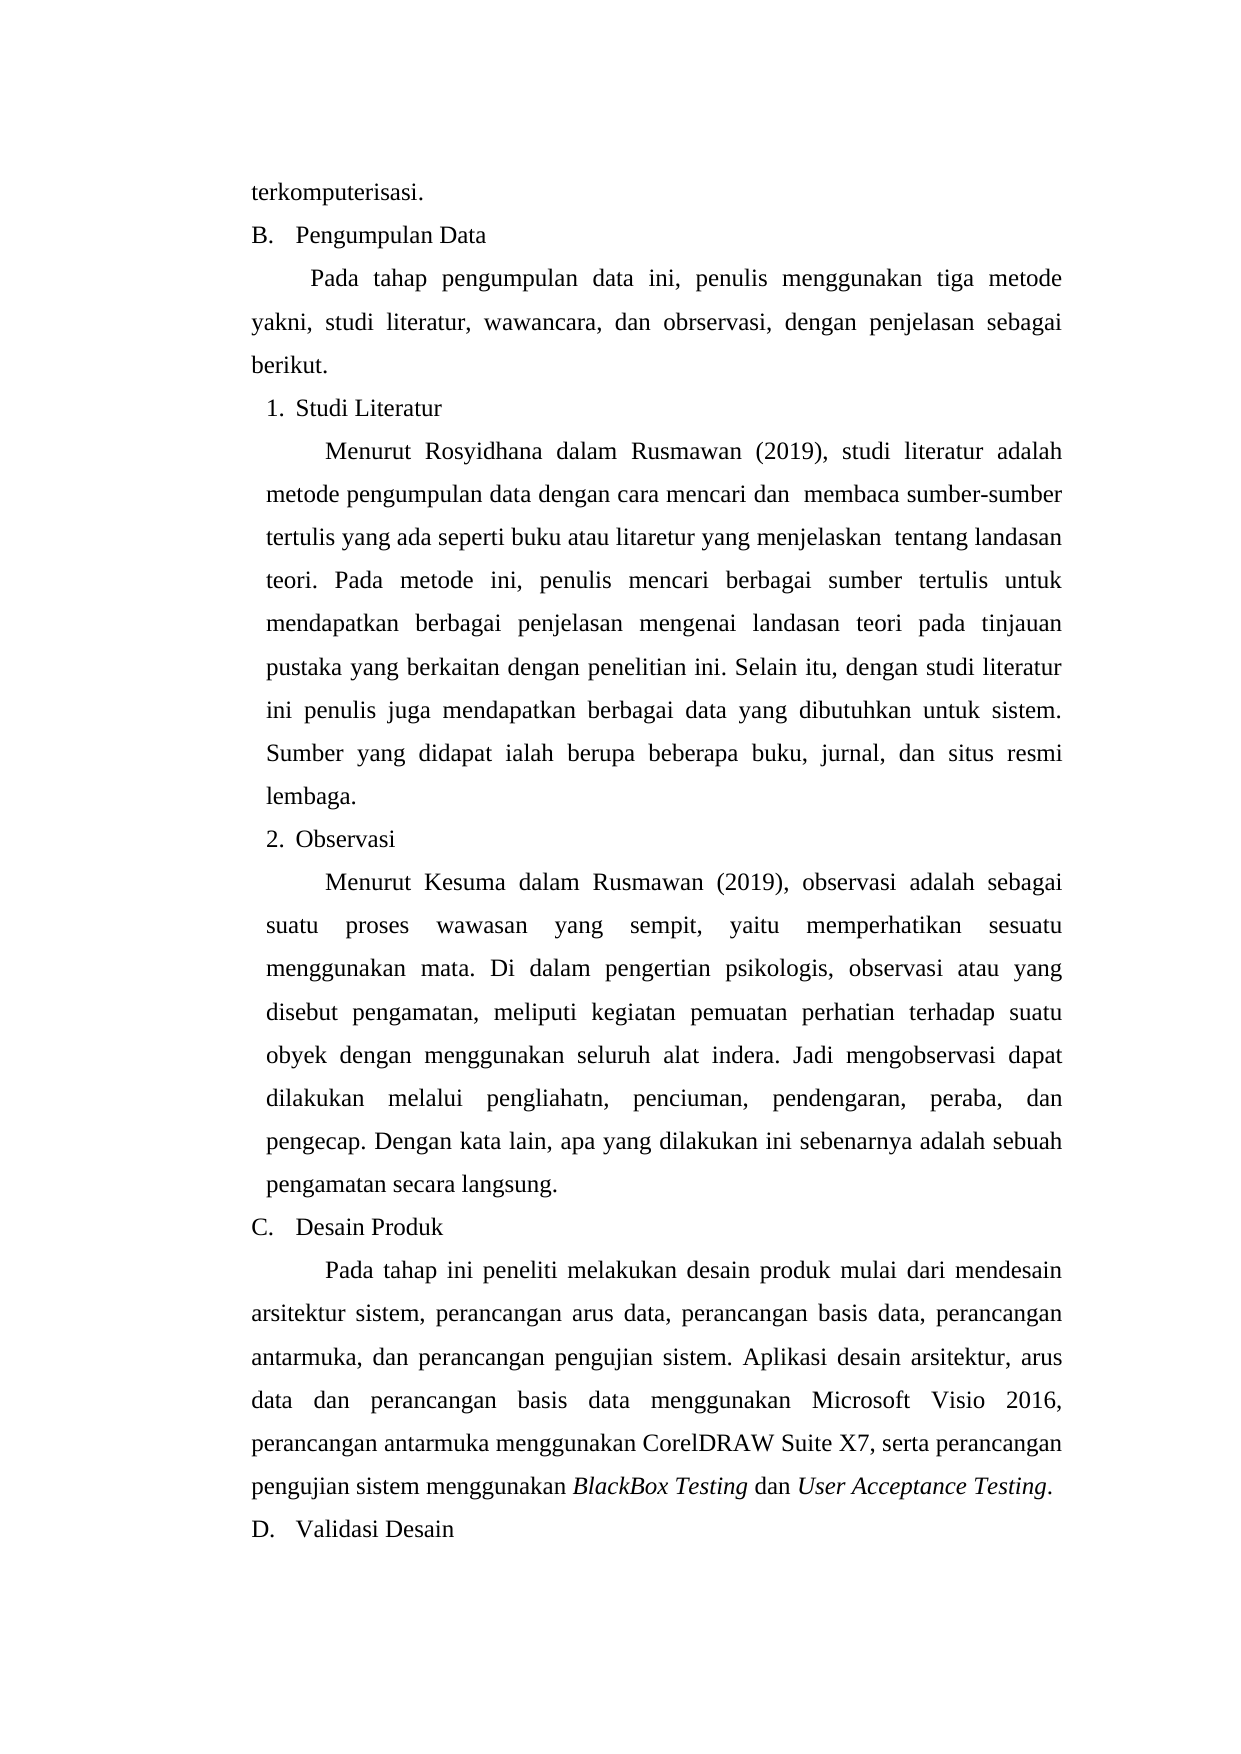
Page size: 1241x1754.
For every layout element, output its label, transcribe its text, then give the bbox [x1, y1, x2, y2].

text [251, 177, 1063, 206]
list Observasi [266, 824, 1063, 853]
list Pengumpulan Data [251, 220, 1063, 249]
list Desain Produk [251, 1212, 1063, 1241]
text Pada tahap pengumpulan data ini, penulis menggunakan tiga metode yakni, studi literatur, wawancara, dan obrservasi, dengan penjelasan sebagai berikut. [251, 263, 1063, 378]
list Studi Literatur [266, 393, 1063, 422]
text Pada tahap ini peneliti melakukan desain produk mulai dari mendesain arsitektur sistem, perancangan arus data, perancangan basis data, perancangan antarmuka, dan perancangan pengujian sistem. Aplikasi desain arsitektur, arus data dan perancangan basis data menggunakan Microsoft Visio 2016, perancangan antarmuka menggunakan CorelDRAW Suite X7, serta perancangan pengujian sistem menggunakan BlackBox Testing dan User Acceptance Testing. [251, 1255, 1063, 1500]
text Menurut Kesuma dalam Rusmawan (2019), observasi adalah sebagai suatu proses wawasan yang sempit, yaitu memperhatikan sesuatu menggunakan mata. Di dalam pengertian psikologis, observasi atau yang disebut pengamatan, meliputi kegiatan pemuatan perhatian terhadap suatu obyek dengan menggunakan seluruh alat indera. Jadi mengobservasi dapat dilakukan melalui pengliahatn, penciuman, pendengaran, peraba, dan pengecap. Dengan kata lain, apa yang dilakukan ini sebenarnya adalah sebuah pengamatan secara langsung. [266, 867, 1063, 1198]
list Validasi Desain [251, 1514, 1063, 1543]
text Menurut Rosyidhana dalam Rusmawan (2019), studi literatur adalah metode pengumpulan data dengan cara mencari dan membaca sumber-sumber tertulis yang ada seperti buku atau litaretur yang menjelaskan tentang landasan teori. Pada metode ini, penulis mencari berbagai sumber tertulis untuk mendapatkan berbagai penjelasan mengenai landasan teori pada tinjauan pustaka yang berkaitan dengan penelitian ini. Selain itu, dengan studi literatur ini penulis juga mendapatkan berbagai data yang dibutuhkan untuk sistem. Sumber yang didapat ialah berupa beberapa buku, jurnal, dan situs resmi lembaga. [266, 436, 1063, 810]
